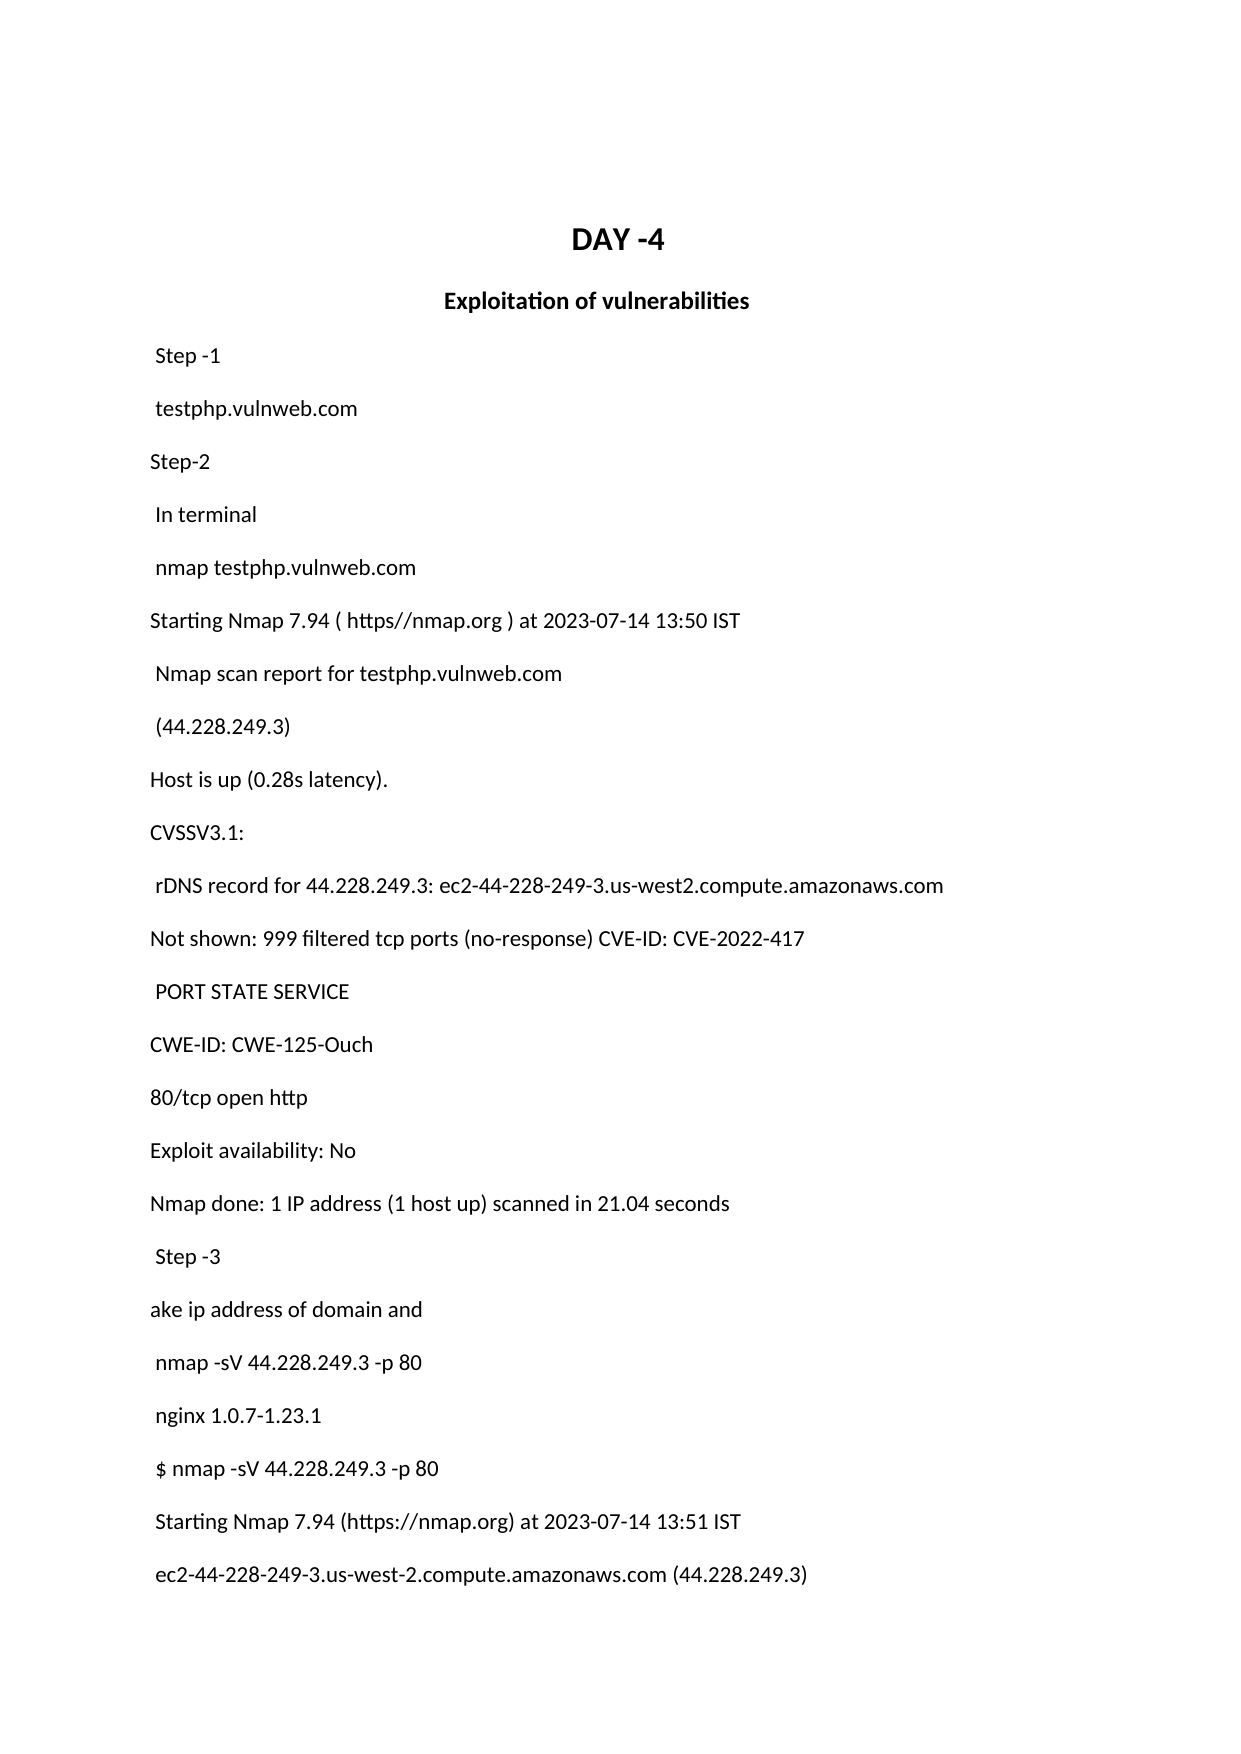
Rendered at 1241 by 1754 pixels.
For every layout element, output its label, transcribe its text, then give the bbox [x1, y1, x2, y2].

text rDNS record for 44.228.249.3: ec2-44-228-249-3.us-west2.compute.amazonaws.com [150, 871, 1090, 899]
text PORT STATE SERVICE [150, 977, 1090, 1005]
text Starting Nmap 7.94 ( https//nmap.org ) at 2023-07-14 13:50 IST [150, 606, 1090, 634]
text Step -3 [150, 1242, 1090, 1270]
text In terminal [150, 500, 1090, 528]
text nginx 1.0.7-1.23.1 [150, 1401, 1090, 1429]
text Exploitation of vulnerabilities [150, 285, 1090, 316]
text nmap testphp.vulnweb.com [150, 553, 1090, 581]
text Nmap scan report for testphp.vulnweb.com [150, 659, 1090, 687]
text CVSSV3.1: [150, 818, 1090, 846]
text Step -1 [150, 341, 1090, 369]
text DAY -4 [150, 218, 1090, 258]
text Not shown: 999 filtered tcp ports (no-response) CVE-ID: CVE-2022-417 [150, 924, 1090, 952]
text testphp.vulnweb.com [150, 394, 1090, 422]
text ake ip address of domain and [150, 1295, 1090, 1323]
text 80/tcp open http [150, 1083, 1090, 1111]
text Step-2 [150, 447, 1090, 475]
text Nmap done: 1 IP address (1 host up) scanned in 21.04 seconds [150, 1189, 1090, 1217]
text Starting Nmap 7.94 (https://nmap.org) at 2023-07-14 13:51 IST [150, 1507, 1090, 1536]
text $ nmap -sV 44.228.249.3 -p 80 [150, 1454, 1090, 1482]
text Host is up (0.28s latency). [150, 765, 1090, 793]
text ec2-44-228-249-3.us-west-2.compute.amazonaws.com (44.228.249.3) [150, 1561, 1090, 1588]
text CWE-ID: CWE-125-Ouch [150, 1030, 1090, 1058]
text nmap -sV 44.228.249.3 -p 80 [150, 1348, 1090, 1376]
text (44.228.249.3) [150, 712, 1090, 740]
text Exploit availability: No [150, 1136, 1090, 1164]
